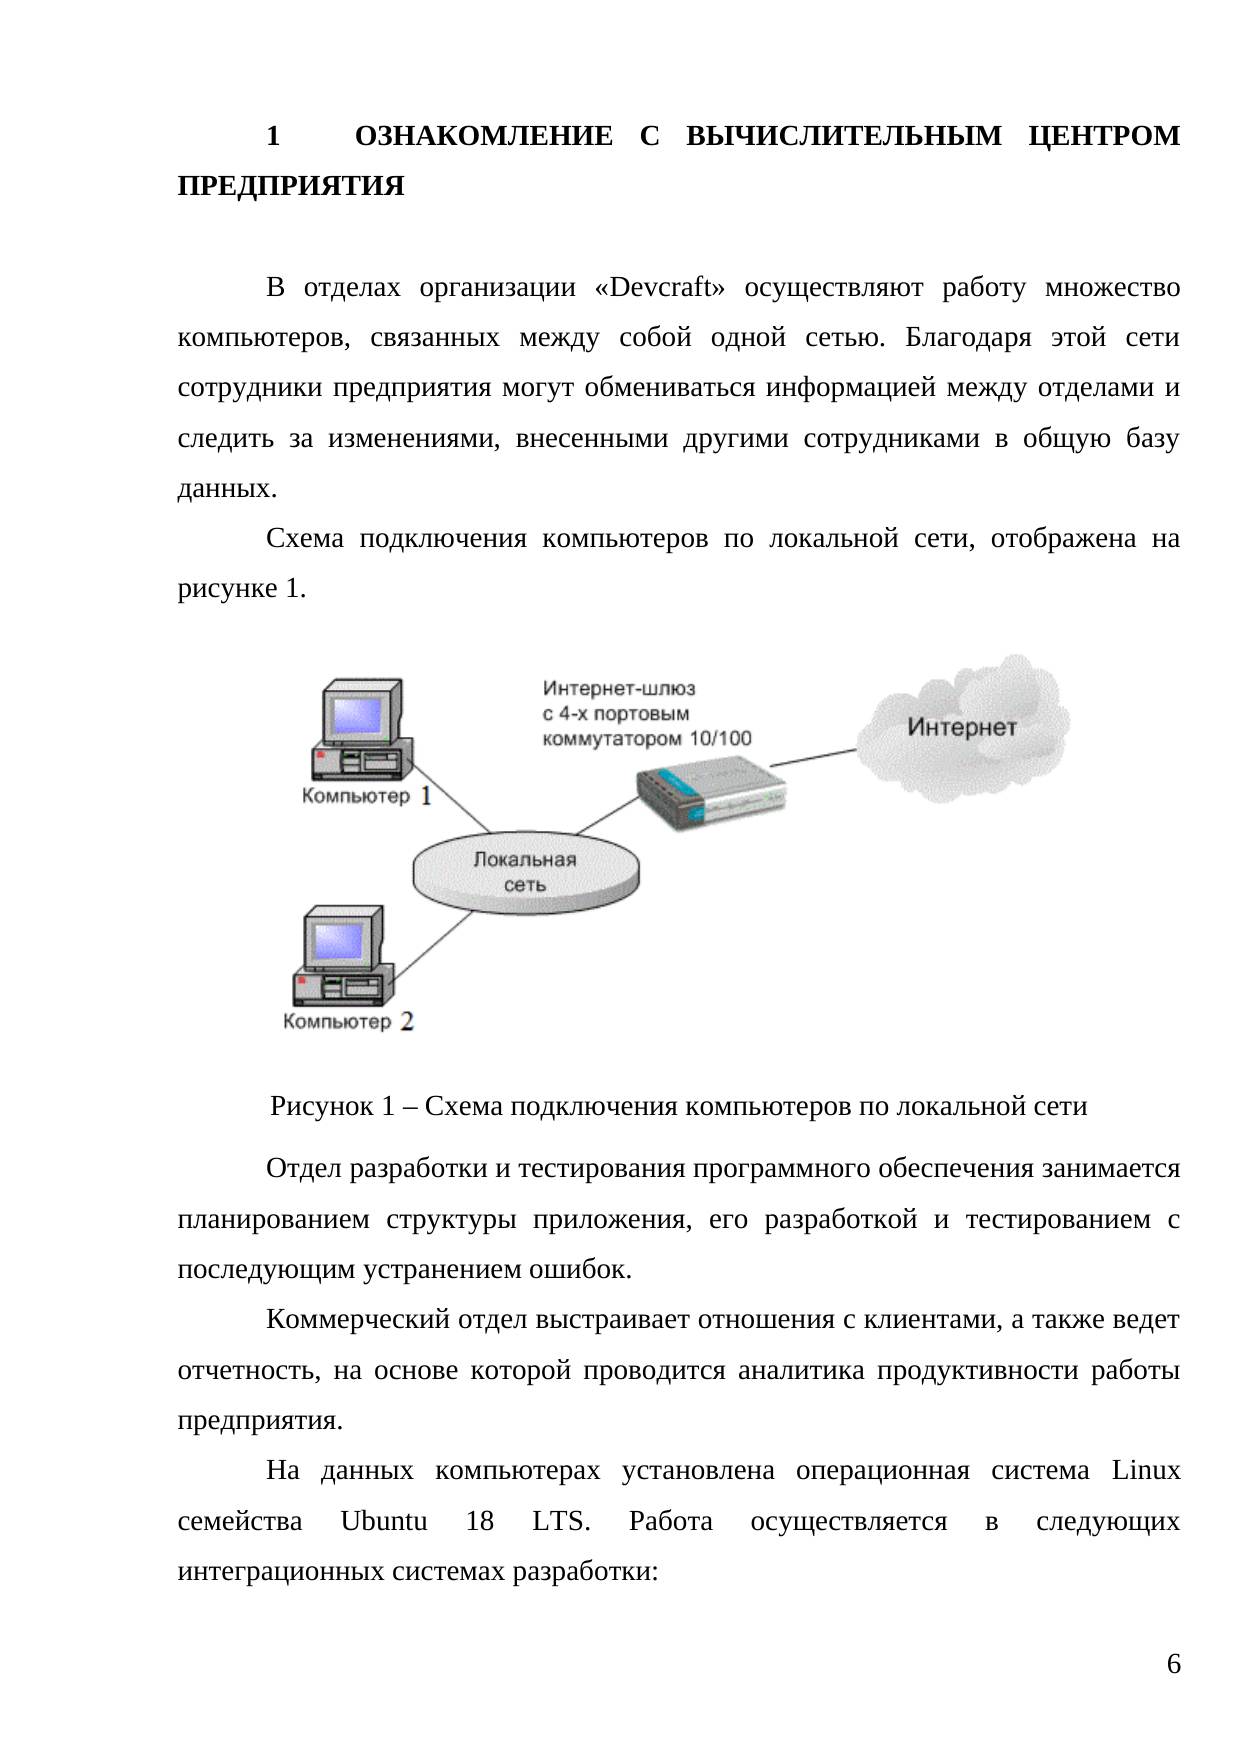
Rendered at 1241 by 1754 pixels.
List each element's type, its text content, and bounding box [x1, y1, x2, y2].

picture [263, 642, 1097, 1051]
text Отдел разработки и тестирования программного обеспечения занимается планированием структуры приложения, его разработкой и тестированием с последующим устранением ошибок. [177, 1151, 1181, 1285]
text В отделах организации «Devcraft» осуществляют работу множество компьютеров, связанных между собой одной сетью. Благодаря этой сети сотрудники предприятия могут обмениваться информацией между отделами и следить за изменениями, внесенными другими сотрудниками в общую базу данных. [177, 269, 1181, 503]
subtitle 1 ОЗНАКОМЛЕНИЕ С ВЫЧИСЛИТЕЛЬНЫМ ЦЕНТРОМ ПРЕДПРИЯТИЯ [177, 118, 1181, 202]
text Коммерческий отдел выстраивает отношения с клиентами, а также ведет отчетность, на основе которой проводится аналитика продуктивности работы предприятия. [177, 1302, 1181, 1436]
text На данных компьютерах установлена операционная система Linux семейства Ubuntu 18 LTS. Работа осуществляется в следующих интеграционных системах разработки: [177, 1452, 1181, 1587]
text Схема подключения компьютеров по локальной сети, отображена на рисунке 1. [177, 520, 1181, 604]
text Рисунок 1 – Схема подключения компьютеров по локальной сети [177, 1088, 1181, 1121]
